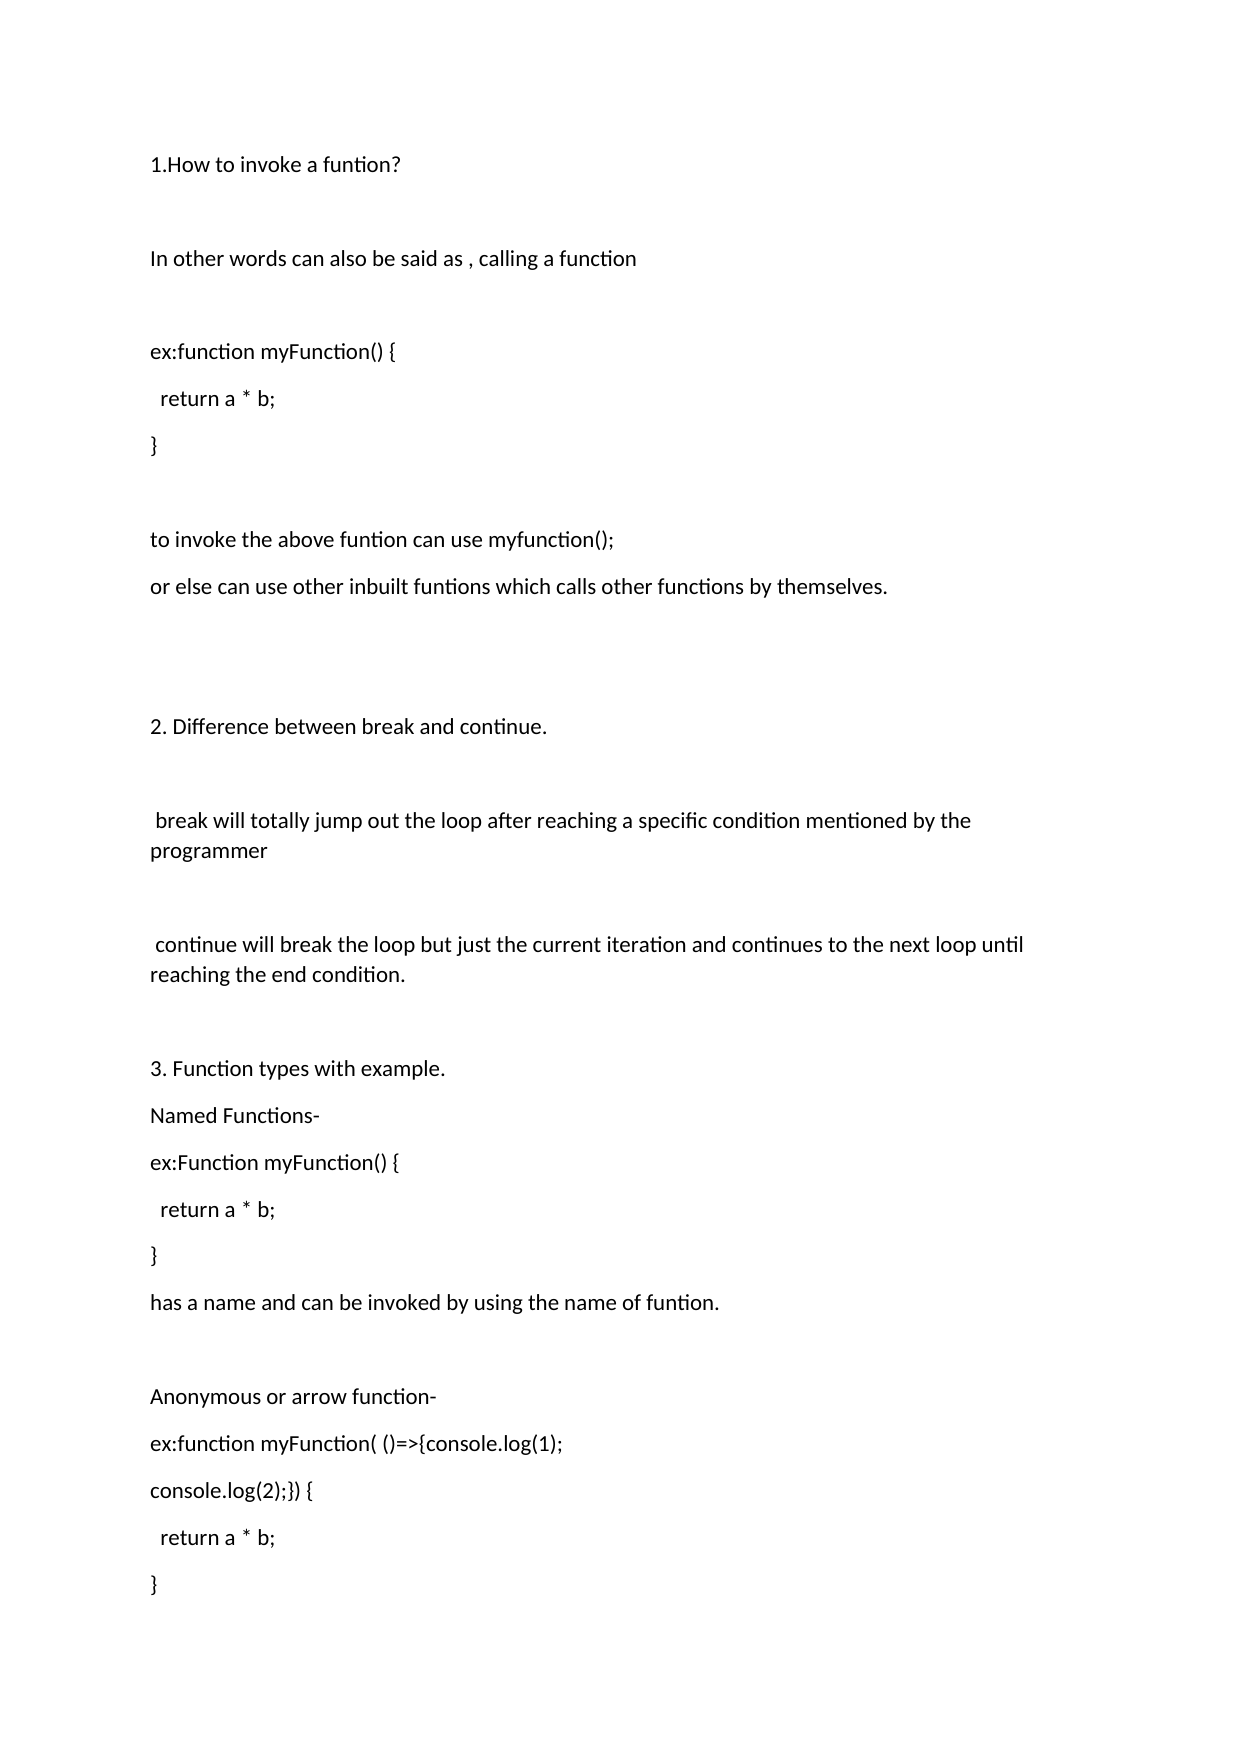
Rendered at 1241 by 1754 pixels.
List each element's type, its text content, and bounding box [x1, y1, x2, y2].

text 3. Function types with example. [150, 1054, 1090, 1082]
text ex:function myFunction( ()=>{console.log(1); [150, 1429, 1090, 1457]
text has a name and can be invoked by using the name of funtion. [150, 1288, 1090, 1317]
text } [150, 1242, 1090, 1270]
text return a * b; [150, 1523, 1090, 1551]
text return a * b; [150, 1195, 1090, 1223]
text Anonymous or arrow function- [150, 1382, 1090, 1410]
text to invoke the above funtion can use myfunction(); [150, 525, 1090, 553]
text Named Functions- [150, 1101, 1090, 1129]
text break will totally jump out the loop after reaching a specific condition mentioned by the programmer [150, 806, 1090, 864]
text 2. Difference between break and continue. [150, 712, 1090, 741]
text } [150, 431, 1090, 459]
text continue will break the loop but just the current iteration and continues to the next loop until reaching the end condition. [150, 930, 1090, 988]
text return a * b; [150, 384, 1090, 412]
text In other words can also be said as , calling a function [150, 244, 1090, 272]
text 1.How to invoke a funtion? [150, 150, 1090, 178]
text or else can use other inbuilt funtions which calls other functions by themselves. [150, 572, 1090, 600]
text } [150, 1570, 1090, 1598]
text ex:function myFunction() { [150, 337, 1090, 366]
text ex:Function myFunction() { [150, 1148, 1090, 1176]
text console.log(2);}) { [150, 1476, 1090, 1504]
